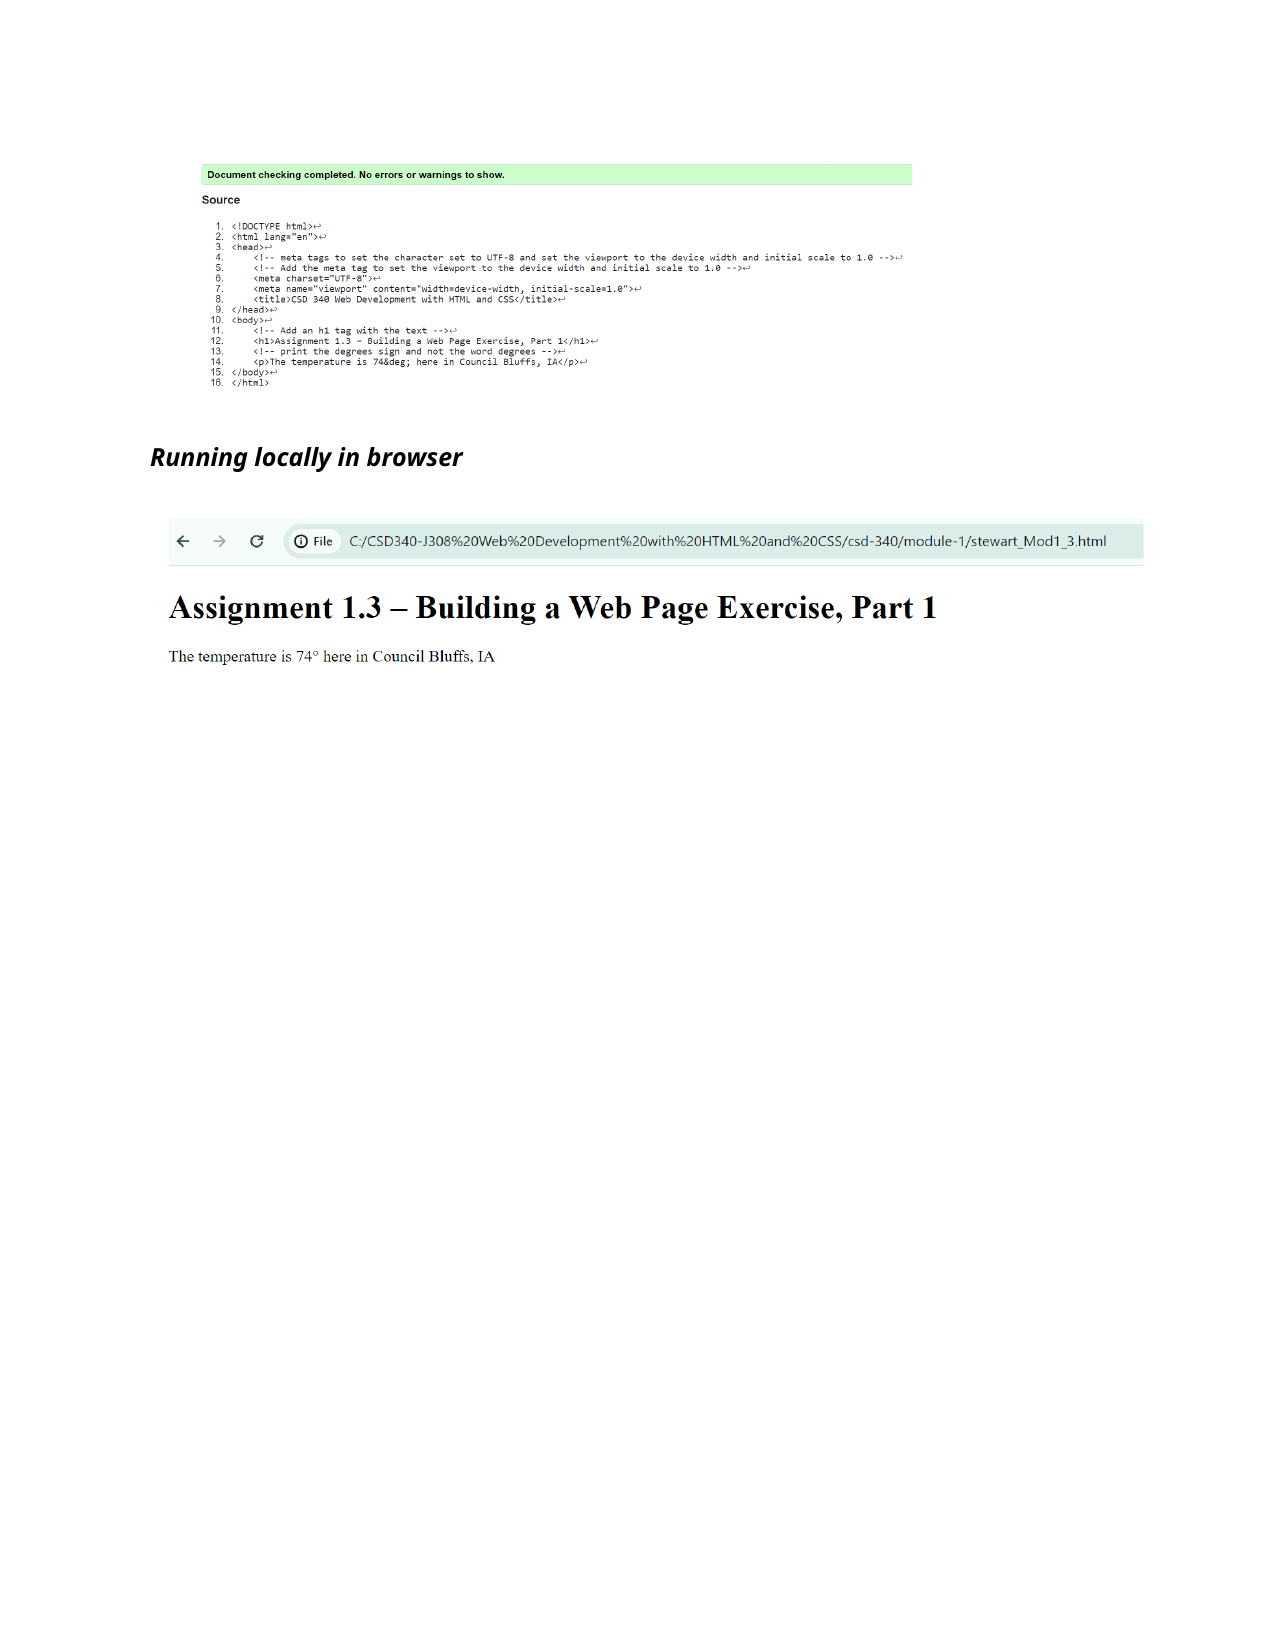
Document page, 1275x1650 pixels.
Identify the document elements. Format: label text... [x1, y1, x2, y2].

text Running locally in browser [150, 439, 1125, 473]
